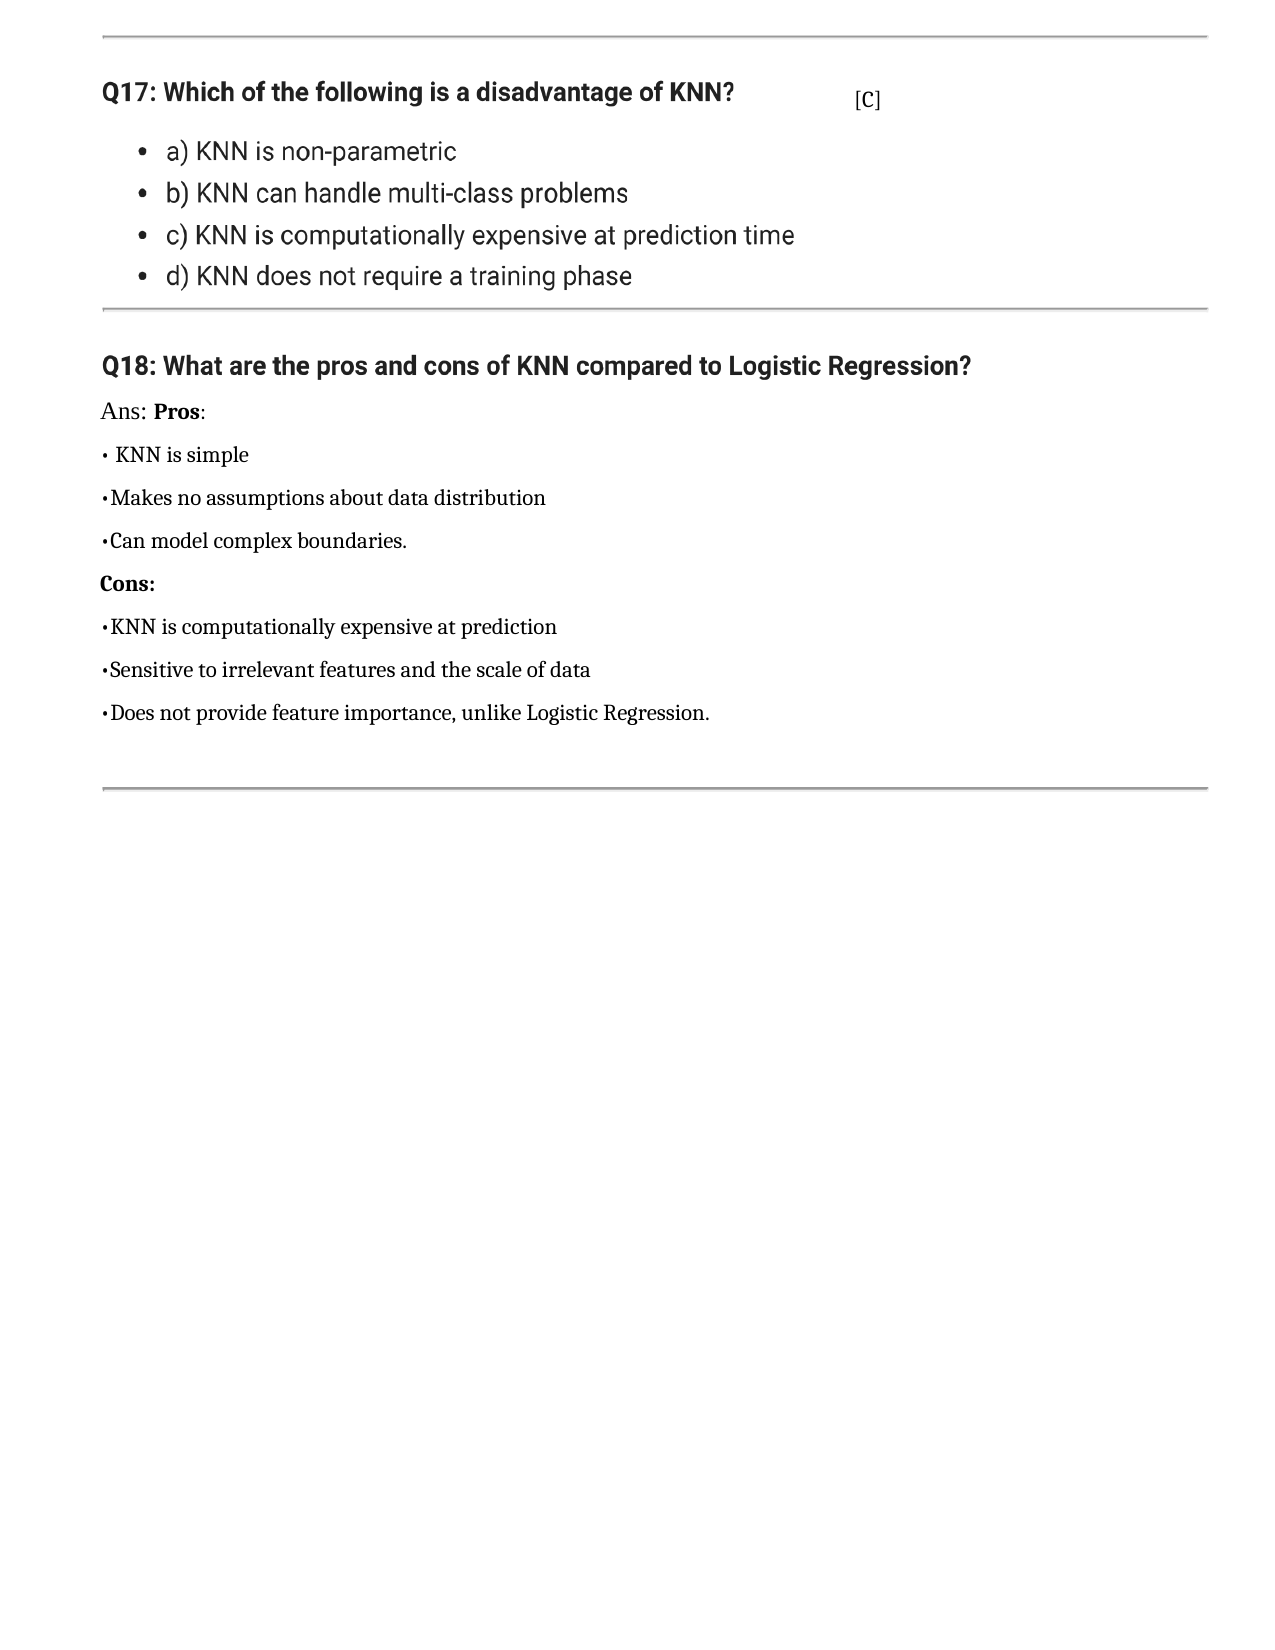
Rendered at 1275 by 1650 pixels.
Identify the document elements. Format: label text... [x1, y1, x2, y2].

text •Sensitive to irrelevant features and the scale of data [100, 657, 1210, 683]
text Cons: [100, 571, 1210, 597]
picture [137, 180, 628, 210]
picture [101, 33, 1210, 40]
picture [101, 787, 1210, 792]
text •KNN is computationally expensive at prediction [100, 614, 1210, 640]
picture [102, 80, 734, 108]
text •Does not provide feature importance, unlike Logistic Regression. [100, 700, 1210, 726]
text Ans: Pros: [100, 396, 1210, 425]
text •Makes no assumptions about data distribution [100, 485, 1210, 511]
picture [137, 221, 794, 251]
picture [102, 352, 971, 380]
picture [137, 263, 632, 291]
picture [101, 307, 1210, 314]
picture [137, 138, 457, 168]
text • KNN is simple [100, 442, 1210, 468]
text •Can model complex boundaries. [100, 528, 1210, 554]
